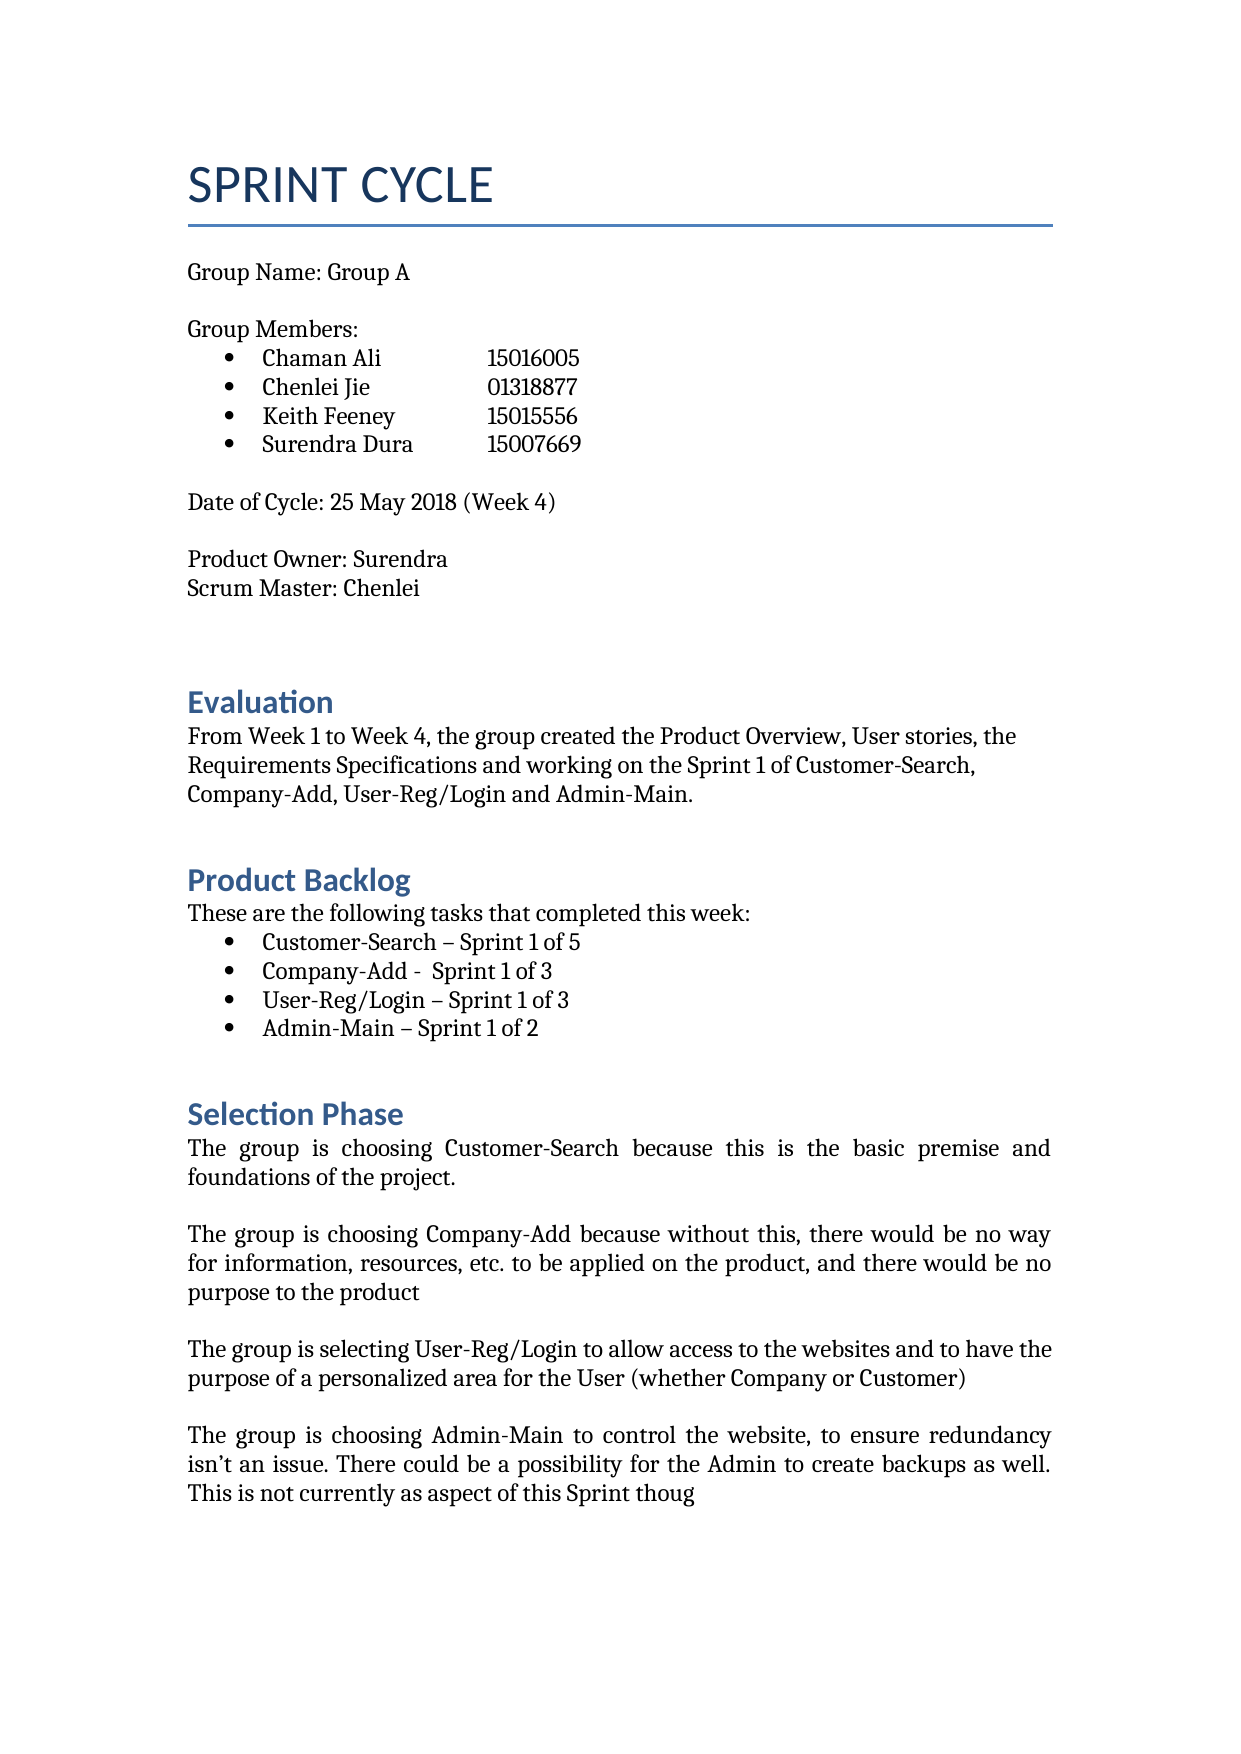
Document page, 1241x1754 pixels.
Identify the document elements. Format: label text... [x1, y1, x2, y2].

text These are the following tasks that completed this week: [187, 899, 1053, 928]
text The group is choosing Customer-Search because this is the basic premise and foundations of the project. [187, 1134, 1053, 1191]
list User-Reg/Login – Sprint 1 of 3 [225, 986, 1053, 1014]
list Chenlei Jie 01318877 [225, 373, 1053, 402]
subtitle Evaluation [187, 682, 1053, 722]
text The group is selecting User-Reg/Login to allow access to the websites and to have the purpose of a personalized area for the User (whether Company or Customer) [187, 1335, 1053, 1392]
list Keith Feeney 15015556 [225, 402, 1053, 430]
subtitle Product Backlog [187, 858, 1053, 899]
text From Week 1 to Week 4, the group created the Product Overview, User stories, the Requirements Specifications and working on the Sprint 1 of Customer-Search, Company-Add, User-Reg/Login and Admin-Main. [187, 722, 1053, 808]
subtitle Selection Phase [187, 1093, 1053, 1134]
text The group is choosing Company-Add because without this, there would be no way for information, resources, etc. to be applied on the product, and there would be no purpose to the product [187, 1220, 1053, 1306]
title SPRINT CYCLE [187, 150, 1053, 227]
text Group Members: [187, 315, 1053, 344]
text Group Name: Group A [187, 258, 1053, 287]
list Chaman Ali 15016005 [225, 344, 1053, 373]
list Customer-Search – Sprint 1 of 5 [225, 928, 1053, 957]
text Product Owner: Surendra [187, 545, 1053, 574]
text Date of Cycle: 25 May 2018 (Week 4) [187, 488, 1053, 517]
list Company-Add - Sprint 1 of 3 [225, 957, 1053, 986]
list Surendra Dura 15007669 [225, 430, 1053, 459]
text The group is choosing Admin-Main to control the website, to ensure redundancy isn’t an issue. There could be a possibility for the Admin to create backups as well. This is not currently as aspect of this Sprint thoug [187, 1421, 1053, 1507]
text Scrum Master: Chenlei [187, 574, 1053, 603]
list Admin-Main – Sprint 1 of 2 [225, 1014, 1053, 1043]
